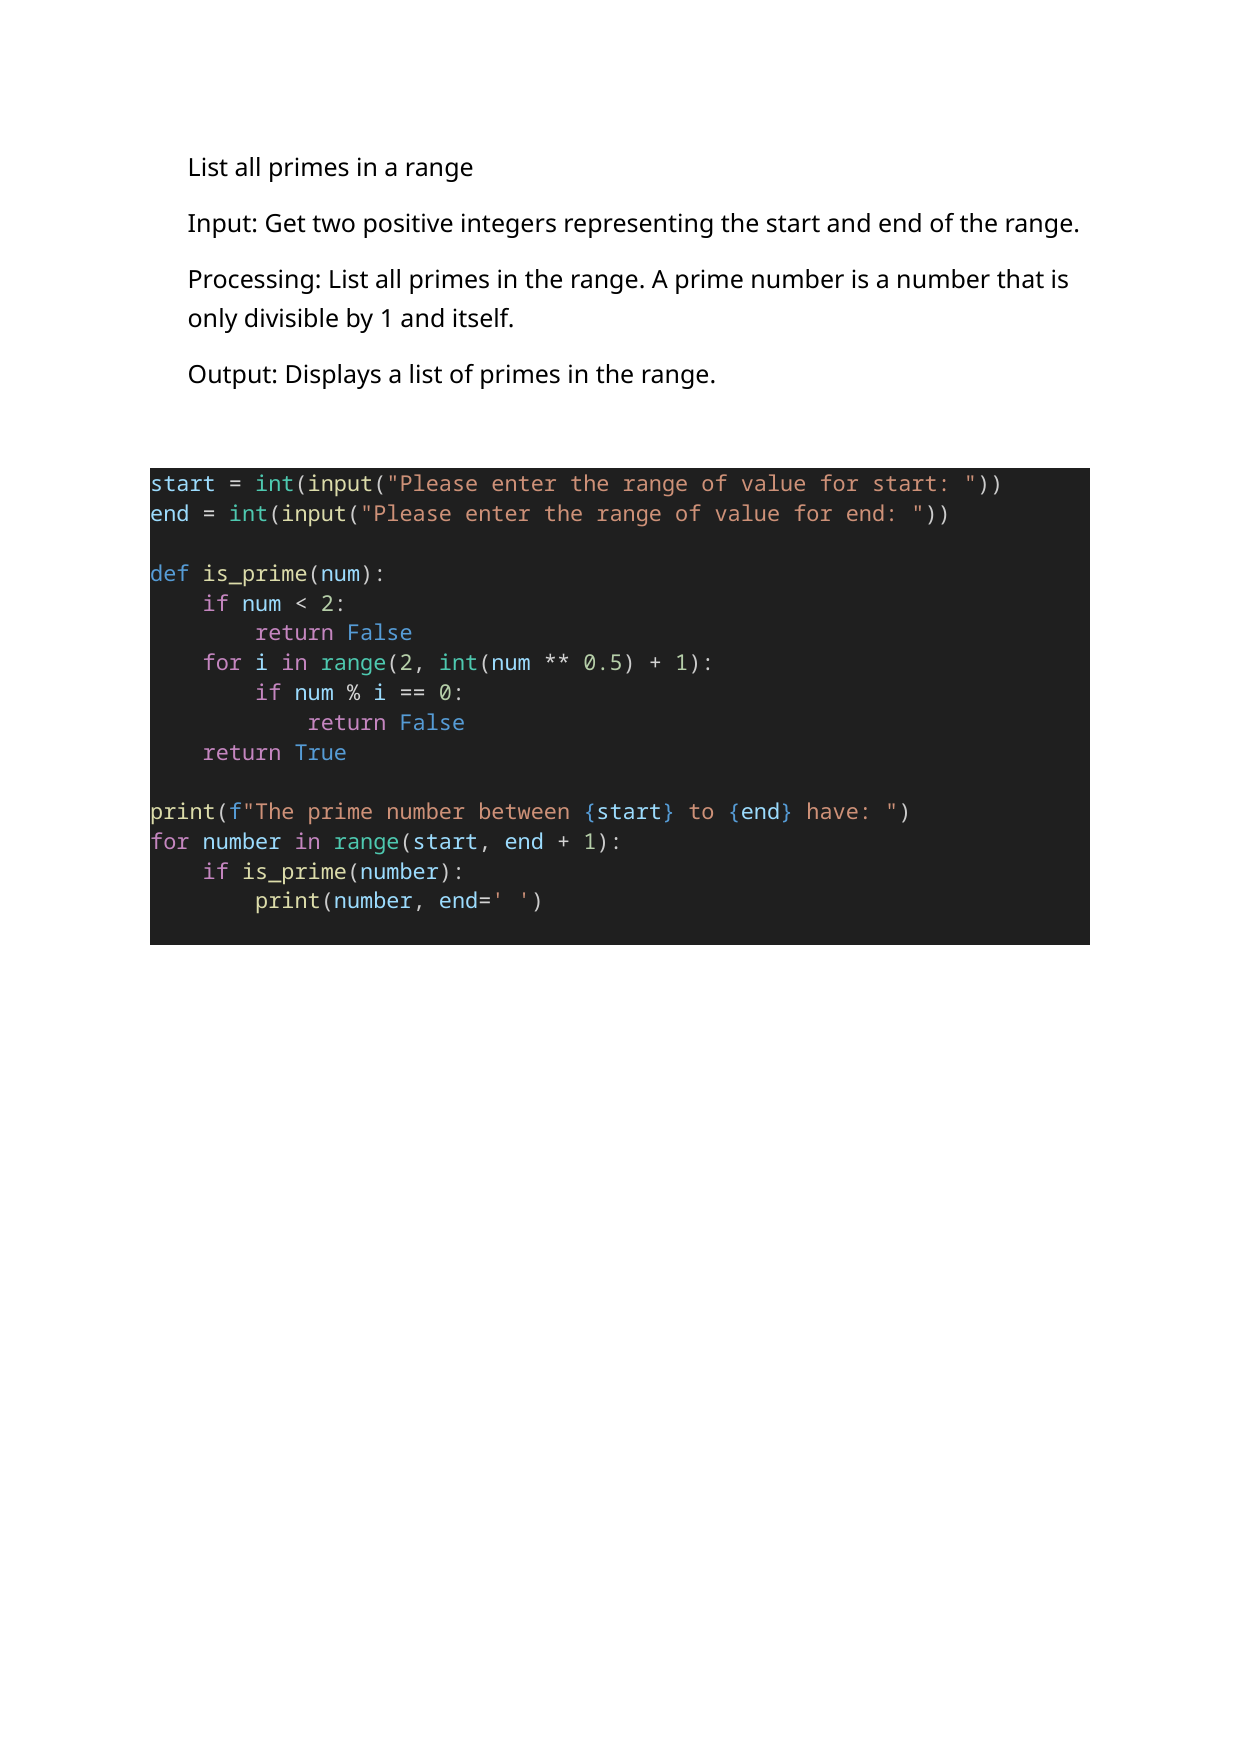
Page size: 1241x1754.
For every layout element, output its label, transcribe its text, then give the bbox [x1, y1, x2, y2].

text if num % i == 0: [150, 677, 1090, 707]
text return True [150, 736, 1090, 766]
text return False [150, 707, 1090, 736]
text end = int(input("Please enter the range of value for end: ")) [150, 498, 1090, 528]
text List all primes in a range [187, 150, 1090, 184]
text for number in range(start, end + 1): [150, 826, 1090, 856]
text start = int(input("Please enter the range of value for start: ")) [150, 468, 1090, 498]
text for i in range(2, int(num ** 0.5) + 1): [150, 647, 1090, 677]
text if num < 2: [150, 587, 1090, 617]
text Processing: List all primes in the range. A prime number is a number that is only divisible by 1 and itself. [187, 262, 1090, 335]
text Input: Get two positive integers representing the start and end of the range. [187, 206, 1090, 240]
text if is_prime(number): [150, 856, 1090, 885]
text return False [150, 617, 1090, 647]
text Output: Displays a list of primes in the range. [187, 357, 1090, 391]
text def is_prime(num): [150, 558, 1090, 587]
text print(f"The prime number between {start} to {end} have: ") [150, 796, 1090, 826]
text print(number, end=' ') [150, 885, 1090, 915]
